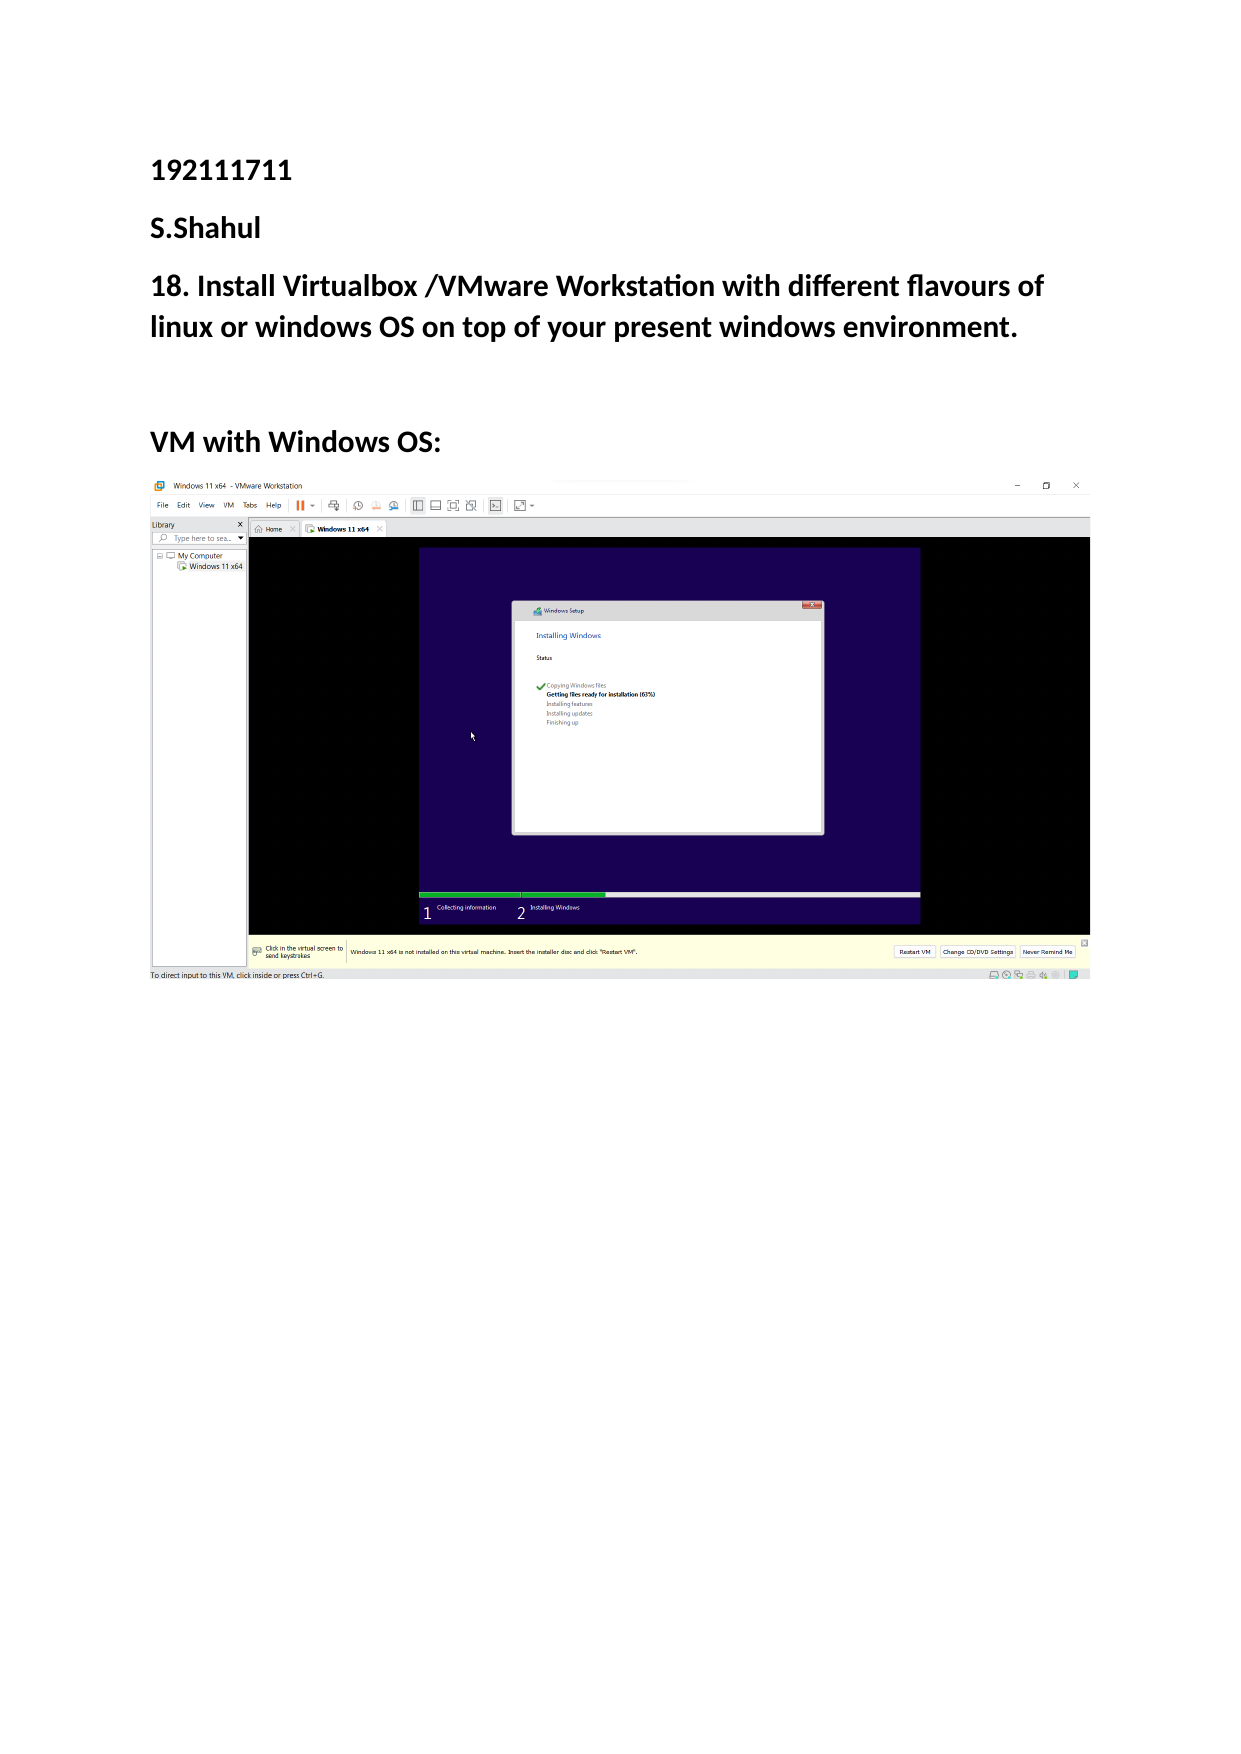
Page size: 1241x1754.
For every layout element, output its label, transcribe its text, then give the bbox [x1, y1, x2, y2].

picture [150, 480, 1091, 979]
text S.Shahul [150, 208, 1090, 246]
text 18. Install Virtualbox /VMware Workstation with different flavours of linux or windows OS on top of your present windows environment. [150, 266, 1090, 345]
text 192111711 [150, 150, 1090, 188]
text VM with Windows OS: [150, 422, 1090, 461]
